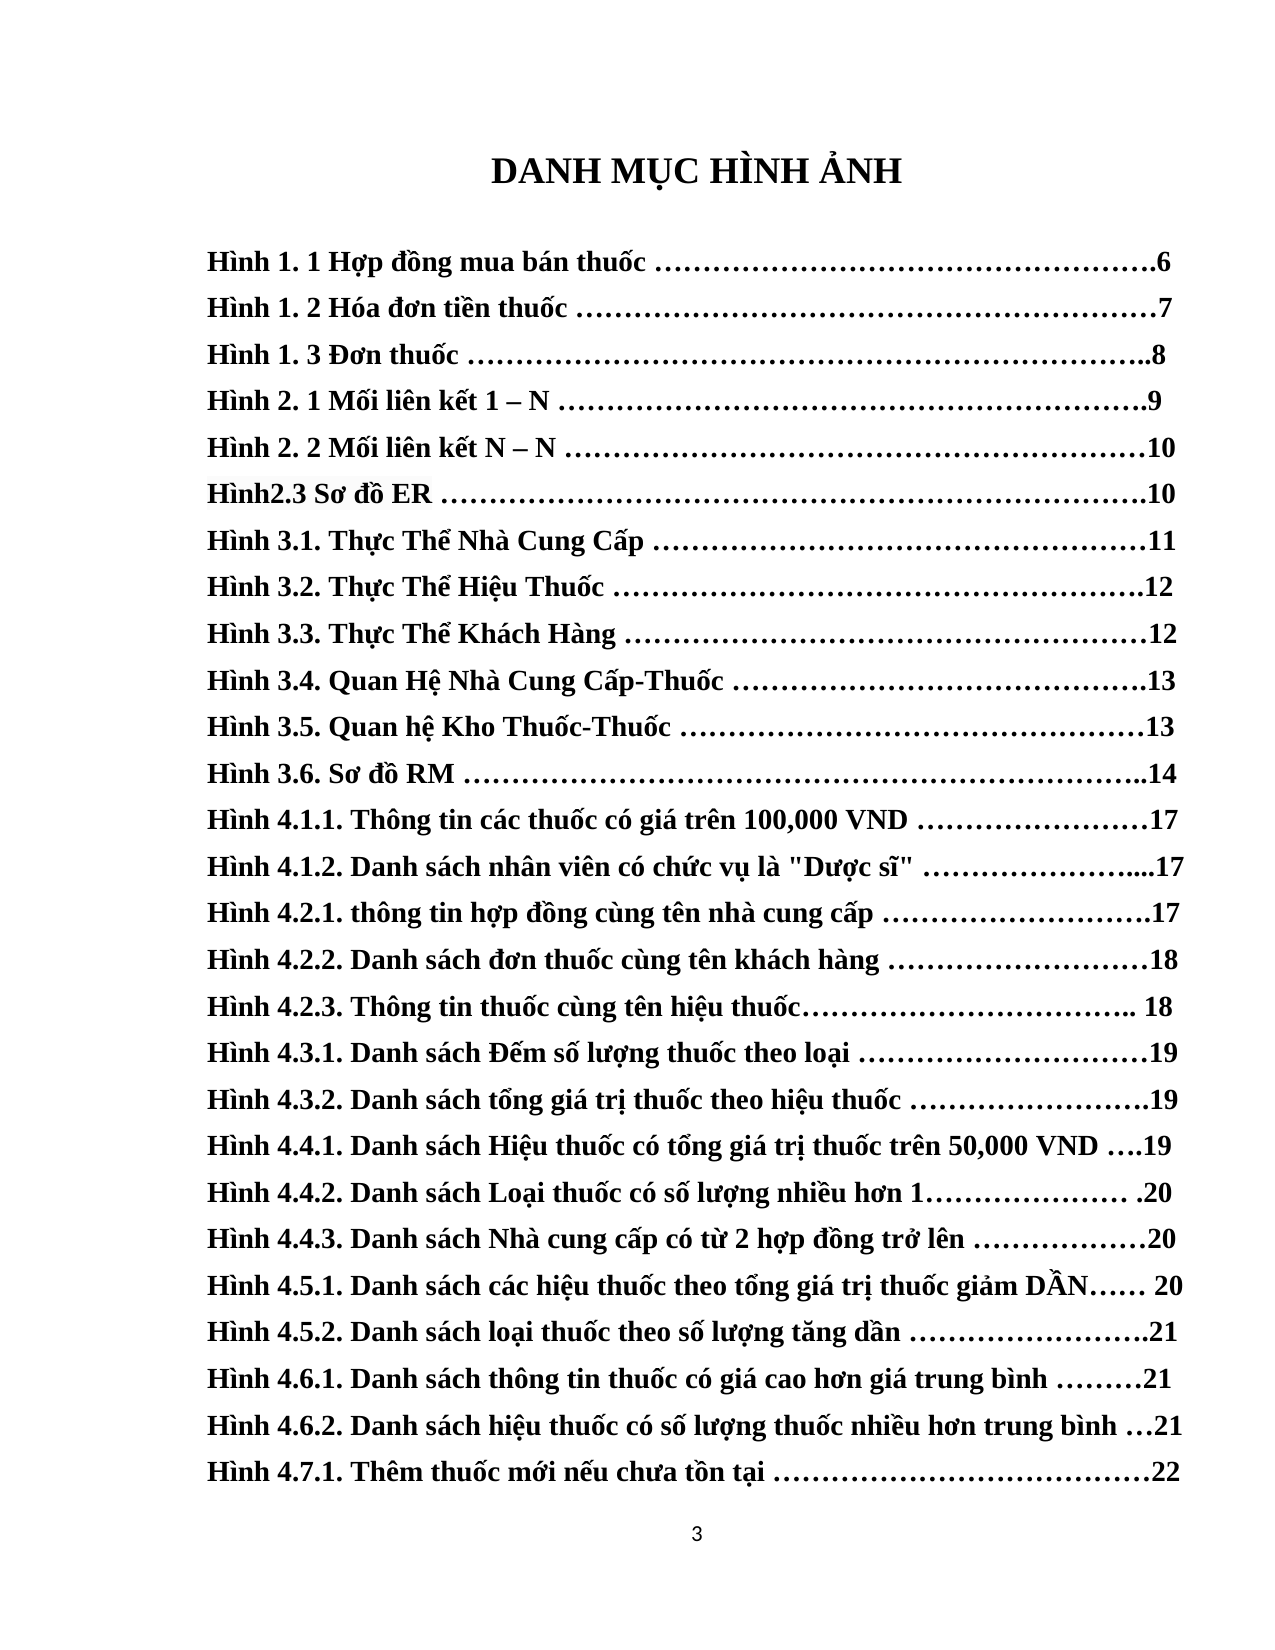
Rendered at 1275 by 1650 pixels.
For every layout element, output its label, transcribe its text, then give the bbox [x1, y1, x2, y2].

text Hình2.3 Sơ đồ ER ……………………………………………………………….10 [432, 476, 1186, 510]
text Hình 1. 1 Hợp đồng mua bán thuốc …………………………………………….6 [207, 244, 1186, 277]
text Hình 2. 2 Mối liên kết N – N ……………………………………………………10 [207, 430, 1186, 463]
text Hình 4.2.3. Thông tin thuốc cùng tên hiệu thuốc…………………………….. 18 [207, 989, 1186, 1022]
text Hình 2. 1 Mối liên kết 1 – N …………………………………………………….9 [207, 383, 1186, 417]
text Hình 4.2.1. thông tin hợp đồng cùng tên nhà cung cấp ……………………….17 [207, 896, 1186, 929]
text Hình 4.1.2. Danh sách nhân viên có chức vụ là "Dược sĩ" …………………....17 [207, 849, 1186, 882]
text DANH MỤC HÌNH ẢNH [207, 149, 1186, 192]
text Hình 1. 2 Hóa đơn tiền thuốc ……………………………………………………7 [207, 290, 1186, 324]
text Hình 3.1. Thực Thể Nhà Cung Cấp ……………………………………………11 [207, 523, 1186, 557]
text Hình 3.4. Quan Hệ Nhà Cung Cấp-Thuốc …………………………………….13 [207, 663, 1186, 696]
text Hình 1. 3 Đơn thuốc ……………………………………………………………..8 [207, 337, 1186, 370]
text Hình 4.4.2. Danh sách Loại thuốc có số lượng nhiều hơn 1………………… .20 [207, 1175, 1186, 1208]
text Hình 4.5.2. Danh sách loại thuốc theo số lượng tăng dần …………………….21 [207, 1314, 1186, 1348]
text Hình 3.3. Thực Thể Khách Hàng ………………………………………………12 [207, 616, 1186, 650]
text Hình 4.7.1. Thêm thuốc mới nếu chưa tồn tại …………………………………22 [207, 1454, 1186, 1488]
text Hình 4.1.1. Thông tin các thuốc có giá trên 100,000 VND ……………………17 [207, 802, 1186, 836]
text Hình 4.4.1. Danh sách Hiệu thuốc có tổng giá trị thuốc trên 50,000 VND ….19 [207, 1128, 1186, 1162]
text Hình 4.5.1. Danh sách các hiệu thuốc theo tổng giá trị thuốc giảm DẦN…… 20 [207, 1268, 1186, 1302]
text Hình 3.6. Sơ đồ RM ……………………………………………………………..14 [207, 756, 1186, 789]
text Hình 4.3.2. Danh sách tổng giá trị thuốc theo hiệu thuốc …………………….19 [207, 1082, 1186, 1115]
text Hình 4.6.2. Danh sách hiệu thuốc có số lượng thuốc nhiều hơn trung bình …21 [207, 1408, 1186, 1441]
text Hình 4.3.1. Danh sách Đếm số lượng thuốc theo loại …………………………19 [207, 1035, 1186, 1069]
text Hình 4.4.3. Danh sách Nhà cung cấp có từ 2 hợp đồng trở lên ………………20 [207, 1221, 1186, 1255]
text Hình 3.2. Thực Thể Hiệu Thuốc ……………………………………………….12 [207, 569, 1186, 603]
text Hình 4.2.2. Danh sách đơn thuốc cùng tên khách hàng ………………………18 [207, 942, 1186, 976]
text Hình 4.6.1. Danh sách thông tin thuốc có giá cao hơn giá trung bình ………21 [207, 1361, 1186, 1395]
text Hình 3.5. Quan hệ Kho Thuốc-Thuốc …………………………………………13 [207, 709, 1186, 743]
